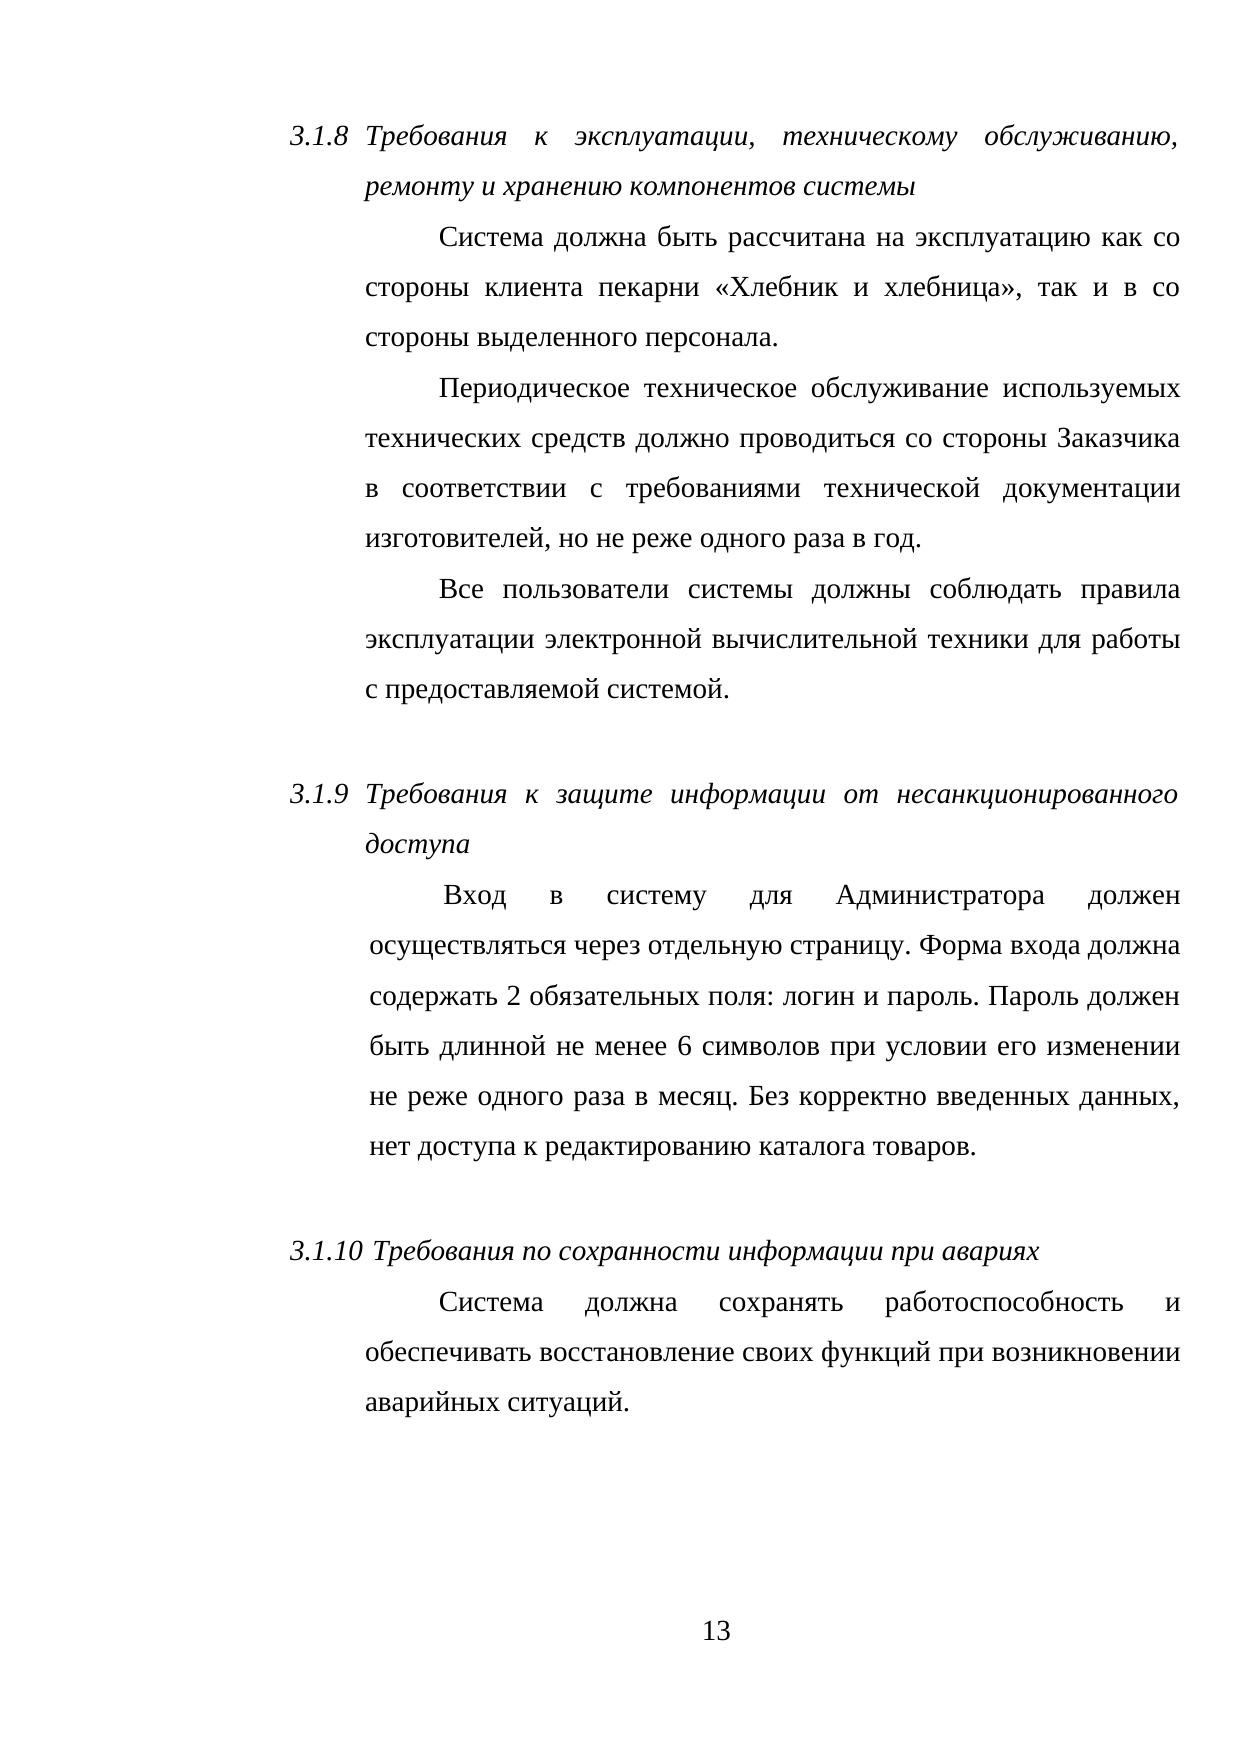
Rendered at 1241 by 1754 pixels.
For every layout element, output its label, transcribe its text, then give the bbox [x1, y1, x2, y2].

subtitle Требования по сохранности информации при авариях [290, 1233, 1181, 1267]
list Периодическое техническое обслуживание используемых технических средств должно проводиться со стороны Заказчика в соответствии с требованиями технической документации изготовителей, но не реже одного раза в год. [365, 370, 1181, 554]
list Все пользователи системы должны соблюдать правила эксплуатации электронной вычислительной техники для работы с предоставляемой системой. [365, 571, 1181, 705]
list Система должна сохранять работоспособность и обеспечивать восстановление своих функций при возникновении аварийных ситуаций. [365, 1284, 1181, 1418]
subtitle Требования к эксплуатации, техническому обслуживанию, ремонту и хранению компонентов системы [290, 118, 1181, 202]
list Система должна быть рассчитана на эксплуатацию как со стороны клиента пекарни «Хлебник и хлебница», так и в со стороны выделенного персонала. [365, 219, 1181, 353]
text Вход в систему для Администратора должен осуществляться через отдельную страницу. Форма входа должна содержать 2 обязательных поля: логин и пароль. Пароль должен быть длинной не менее 6 символов при условии его изменении не реже одного раза в месяц. Без корректно введенных данных, нет доступа к редактированию каталога товаров. [369, 877, 1181, 1162]
subtitle Требования к защите информации от несанкционированного доступа [290, 776, 1181, 860]
